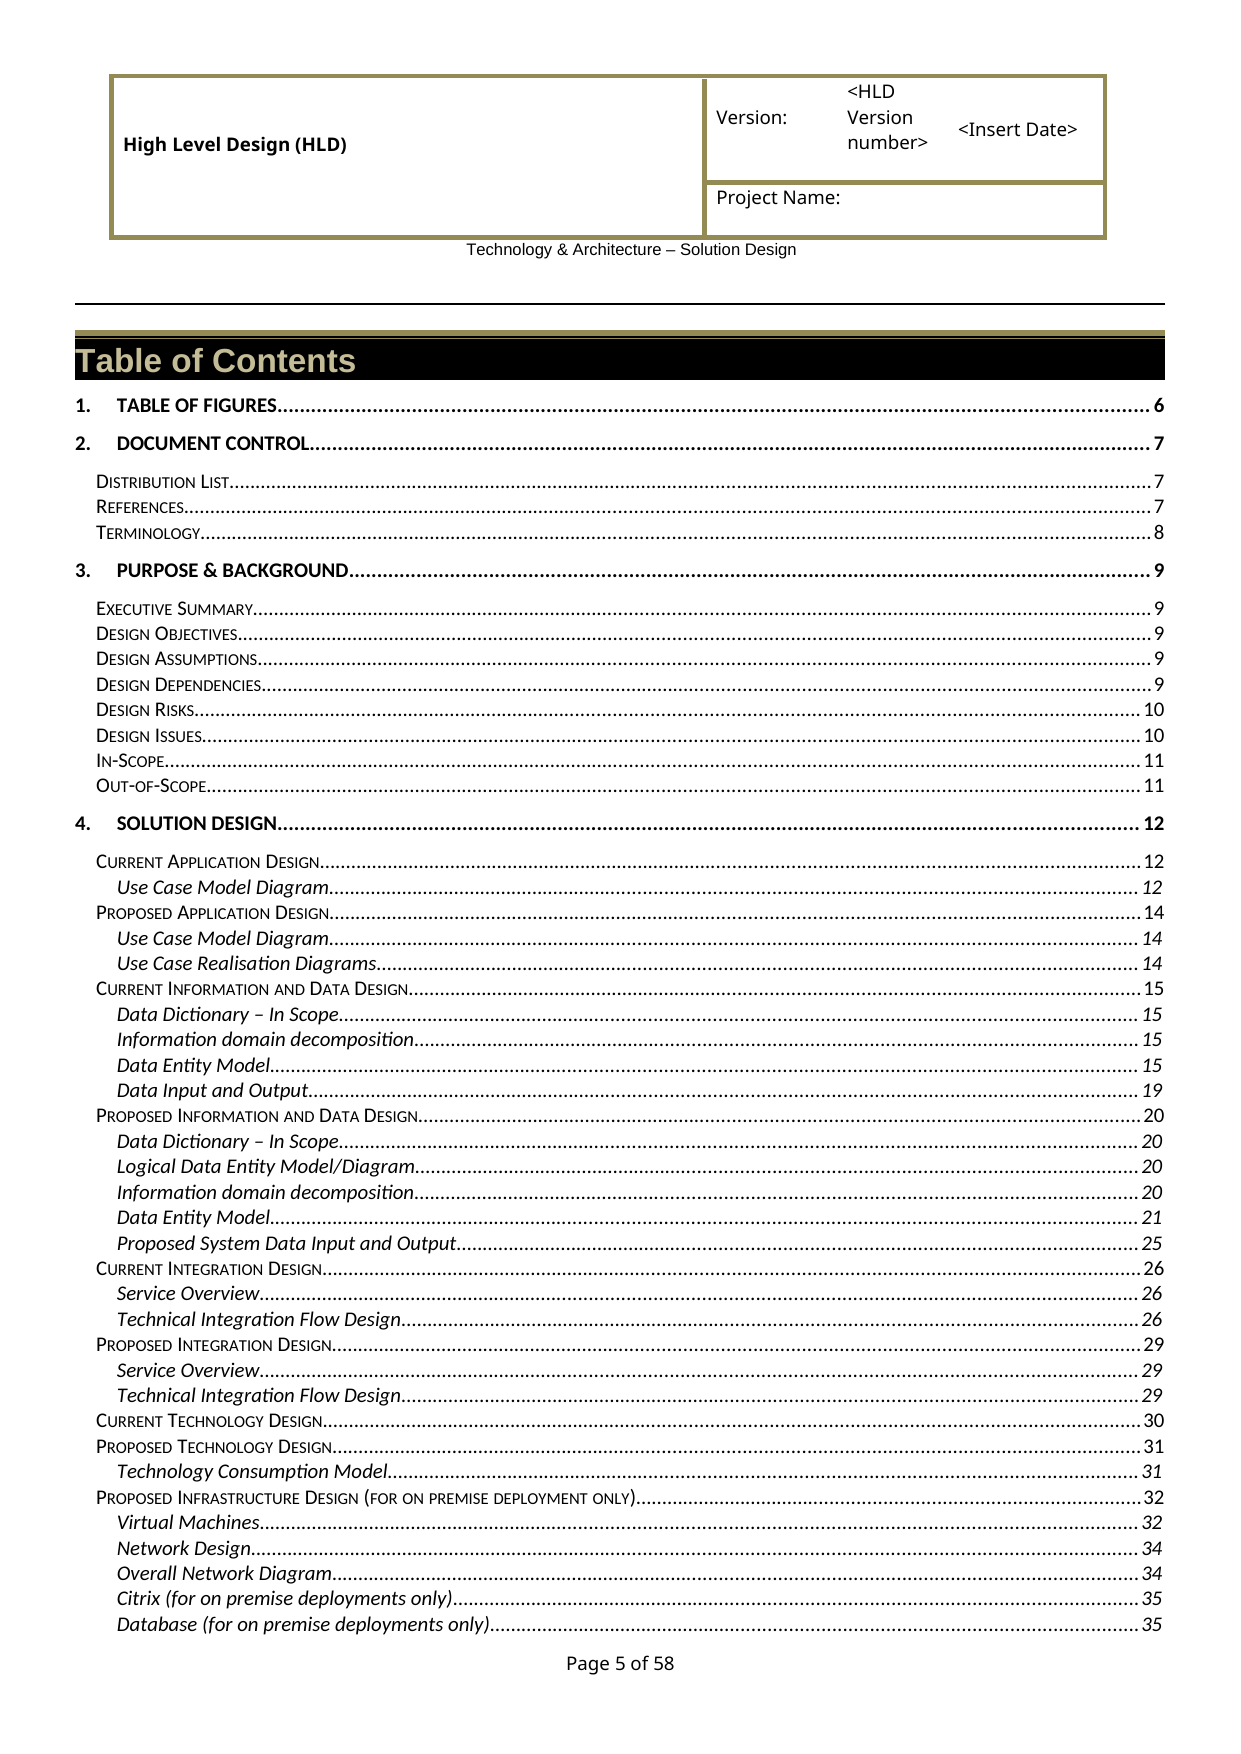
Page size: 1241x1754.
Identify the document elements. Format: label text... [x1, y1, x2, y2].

text 3. Purpose & Background 9 [75, 557, 1165, 582]
text Distribution List 7 [96, 468, 1165, 493]
text Overall Network Diagram 34 [117, 1560, 1165, 1586]
text Use Case Model Diagram 14 [117, 925, 1165, 950]
text Current Integration Design 26 [96, 1255, 1165, 1281]
text Service Overview 26 [117, 1281, 1165, 1306]
text Proposed Technology Design 31 [96, 1433, 1165, 1458]
text Table of Contents [75, 339, 1165, 380]
text Citrix (for on premise deployments only) 35 [117, 1586, 1165, 1611]
text Data Entity Model 21 [117, 1204, 1165, 1230]
text 4. Solution Design 12 [75, 811, 1165, 836]
text Terminology 8 [96, 519, 1165, 544]
text Current Application Design 12 [96, 848, 1165, 874]
text Current Information and Data Design 15 [96, 976, 1165, 1001]
text Technology Consumption Model 31 [117, 1458, 1165, 1484]
text 1. Table of Figures 6 [75, 392, 1165, 418]
text Use Case Model Diagram 12 [117, 874, 1165, 899]
text Data Input and Output 19 [117, 1077, 1165, 1103]
text Design Risks 10 [96, 696, 1165, 722]
text Proposed Application Design 14 [96, 899, 1165, 925]
text Proposed Integration Design 29 [96, 1331, 1165, 1357]
text Proposed Information and Data Design 20 [96, 1103, 1165, 1128]
text 2. Document Control 7 [75, 430, 1165, 456]
text Data Entity Model 15 [117, 1052, 1165, 1077]
text Use Case Realisation Diagrams 14 [117, 950, 1165, 976]
text Data Dictionary – In Scope 15 [117, 1001, 1165, 1026]
text Design Objectives 9 [96, 620, 1165, 646]
text Current Technology Design 30 [96, 1408, 1165, 1433]
text Out-of-Scope 11 [96, 773, 1165, 798]
text In-Scope 11 [96, 747, 1165, 773]
text Data Dictionary – In Scope 20 [117, 1128, 1165, 1153]
text Design Assumptions 9 [96, 646, 1165, 671]
text Network Design 34 [117, 1535, 1165, 1560]
text Database (for on premise deployments only) 35 [117, 1611, 1165, 1636]
text Information domain decomposition 20 [117, 1179, 1165, 1204]
text Virtual Machines 32 [117, 1509, 1165, 1535]
text Proposed Infrastructure Design (for on premise deployment only) 32 [96, 1484, 1165, 1509]
text Technical Integration Flow Design 26 [117, 1306, 1165, 1331]
text References 7 [96, 493, 1165, 519]
text Information domain decomposition 15 [117, 1026, 1165, 1052]
text Executive Summary 9 [96, 595, 1165, 620]
text Proposed System Data Input and Output 25 [117, 1230, 1165, 1255]
text Service Overview 29 [117, 1357, 1165, 1382]
text Design Issues 10 [96, 722, 1165, 747]
text Technical Integration Flow Design 29 [117, 1382, 1165, 1408]
text Design Dependencies 9 [96, 671, 1165, 696]
text Logical Data Entity Model/Diagram 20 [117, 1153, 1165, 1179]
